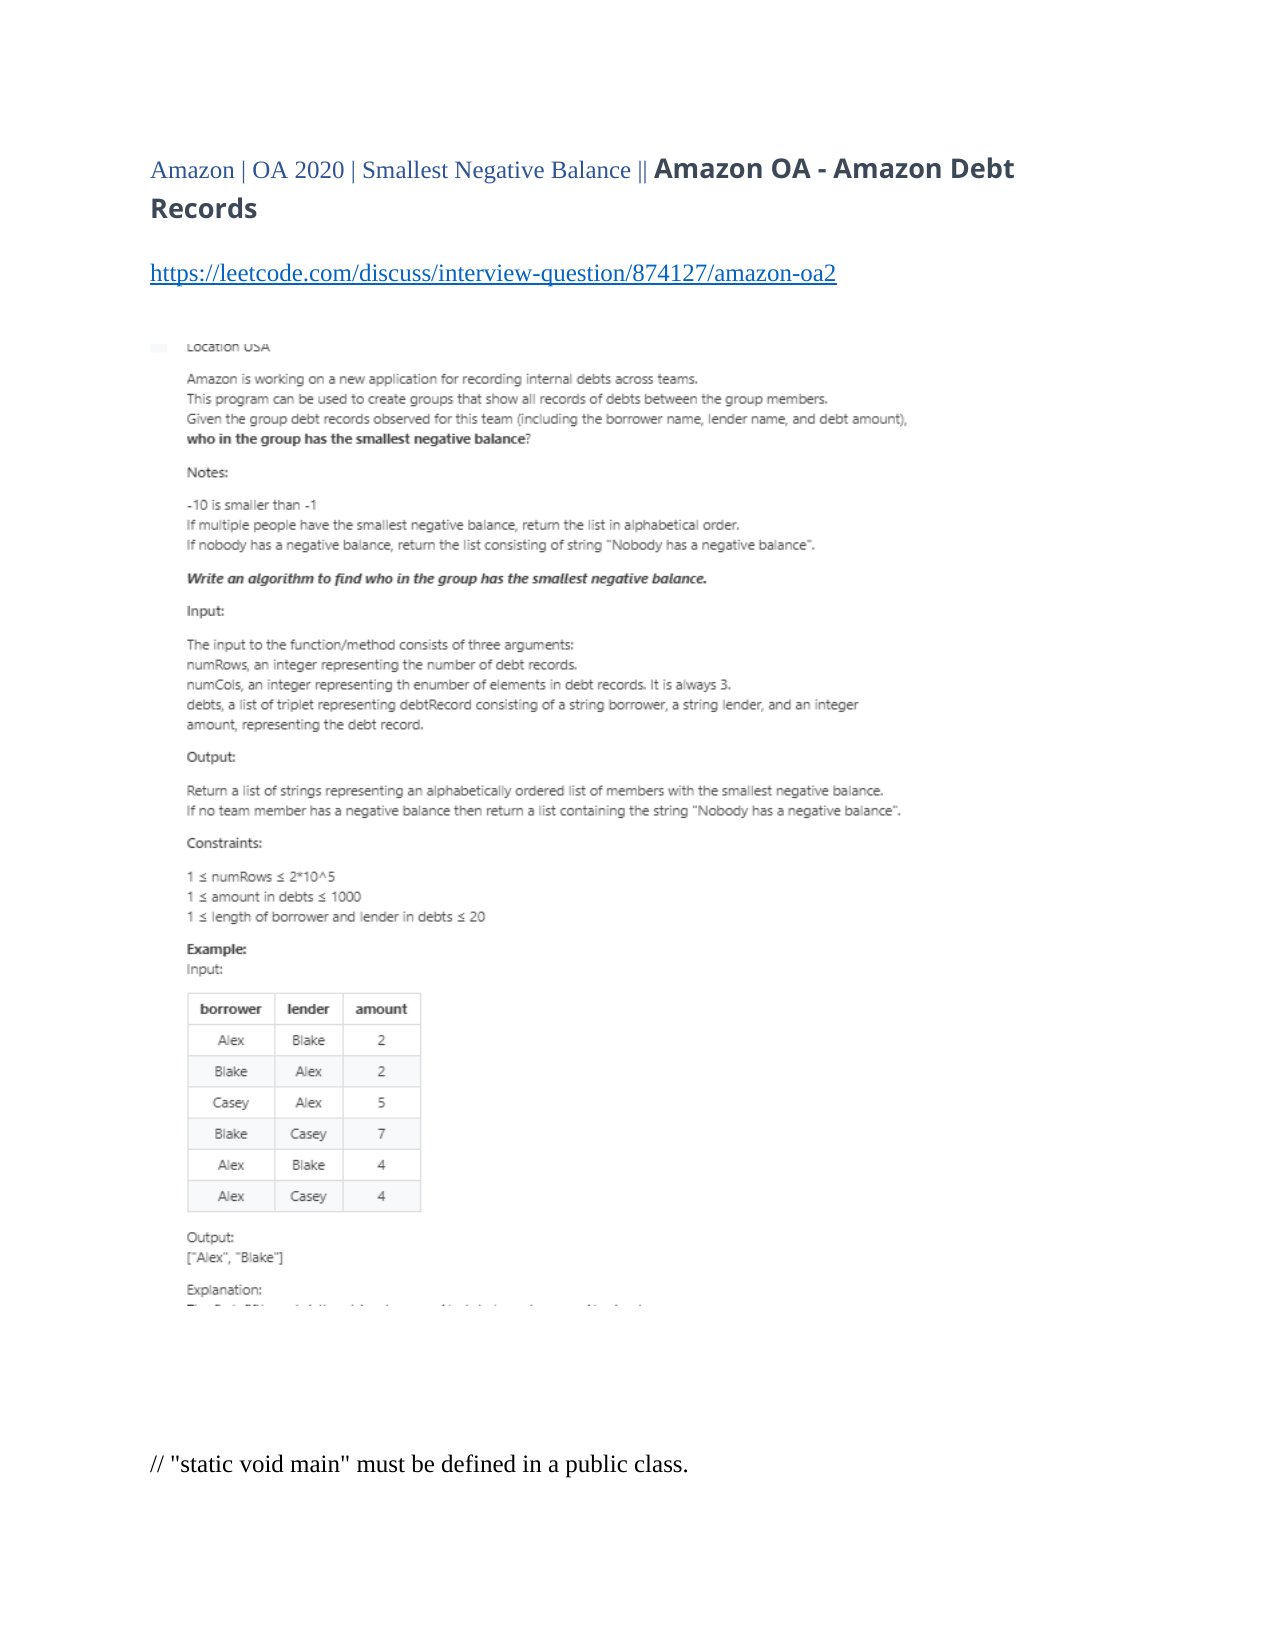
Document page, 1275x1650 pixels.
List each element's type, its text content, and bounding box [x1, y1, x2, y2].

text https://leetcode.com/discuss/interview-question/874127/amazon-oa2 [150, 258, 1125, 287]
text // "static void main" must be defined in a public class. [150, 1449, 1125, 1478]
picture [150, 344, 1196, 1306]
subtitle Amazon | OA 2020 | Smallest Negative Balance || Amazon OA - Amazon Debt Records [150, 150, 1125, 227]
